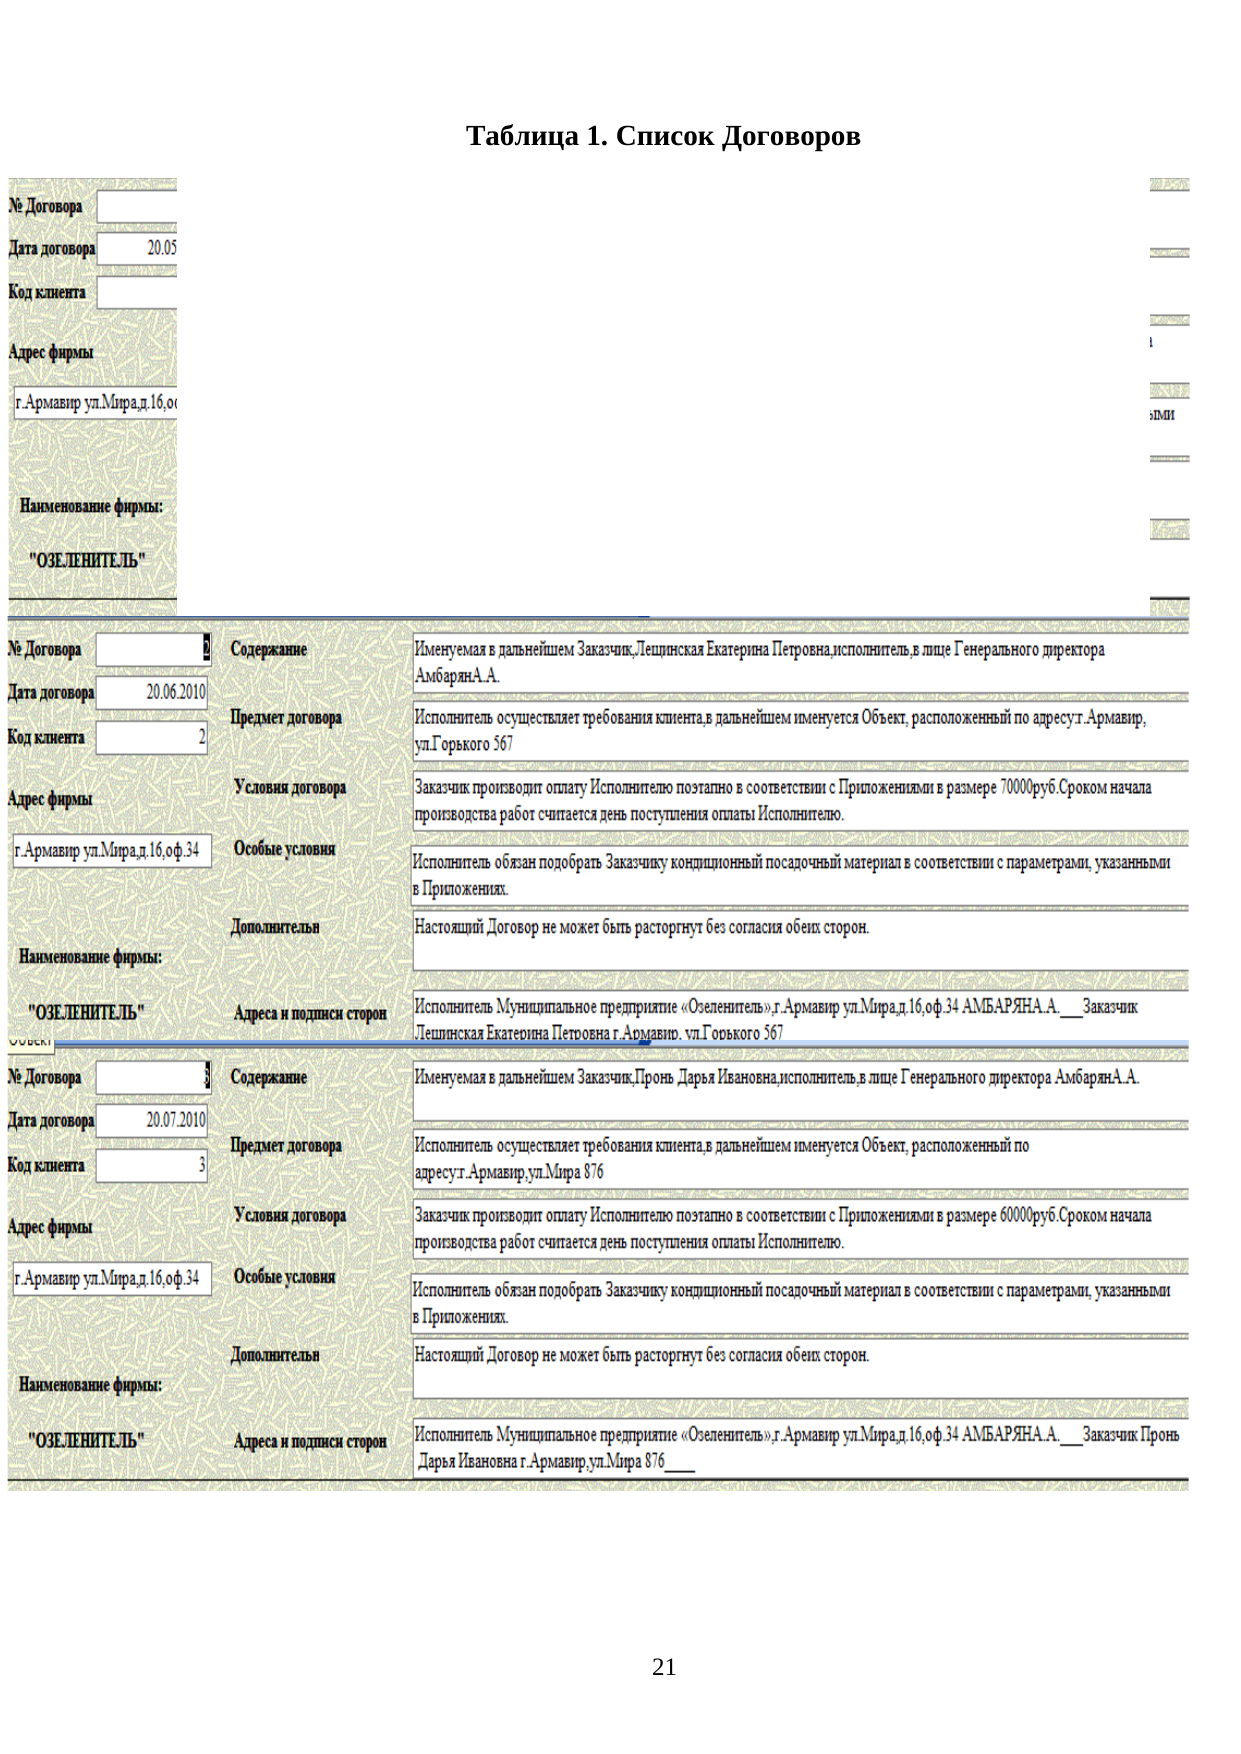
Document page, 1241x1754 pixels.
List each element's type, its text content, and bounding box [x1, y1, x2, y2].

picture [7, 178, 1190, 1491]
text Таблица 1. Список Договоров [177, 118, 1150, 152]
